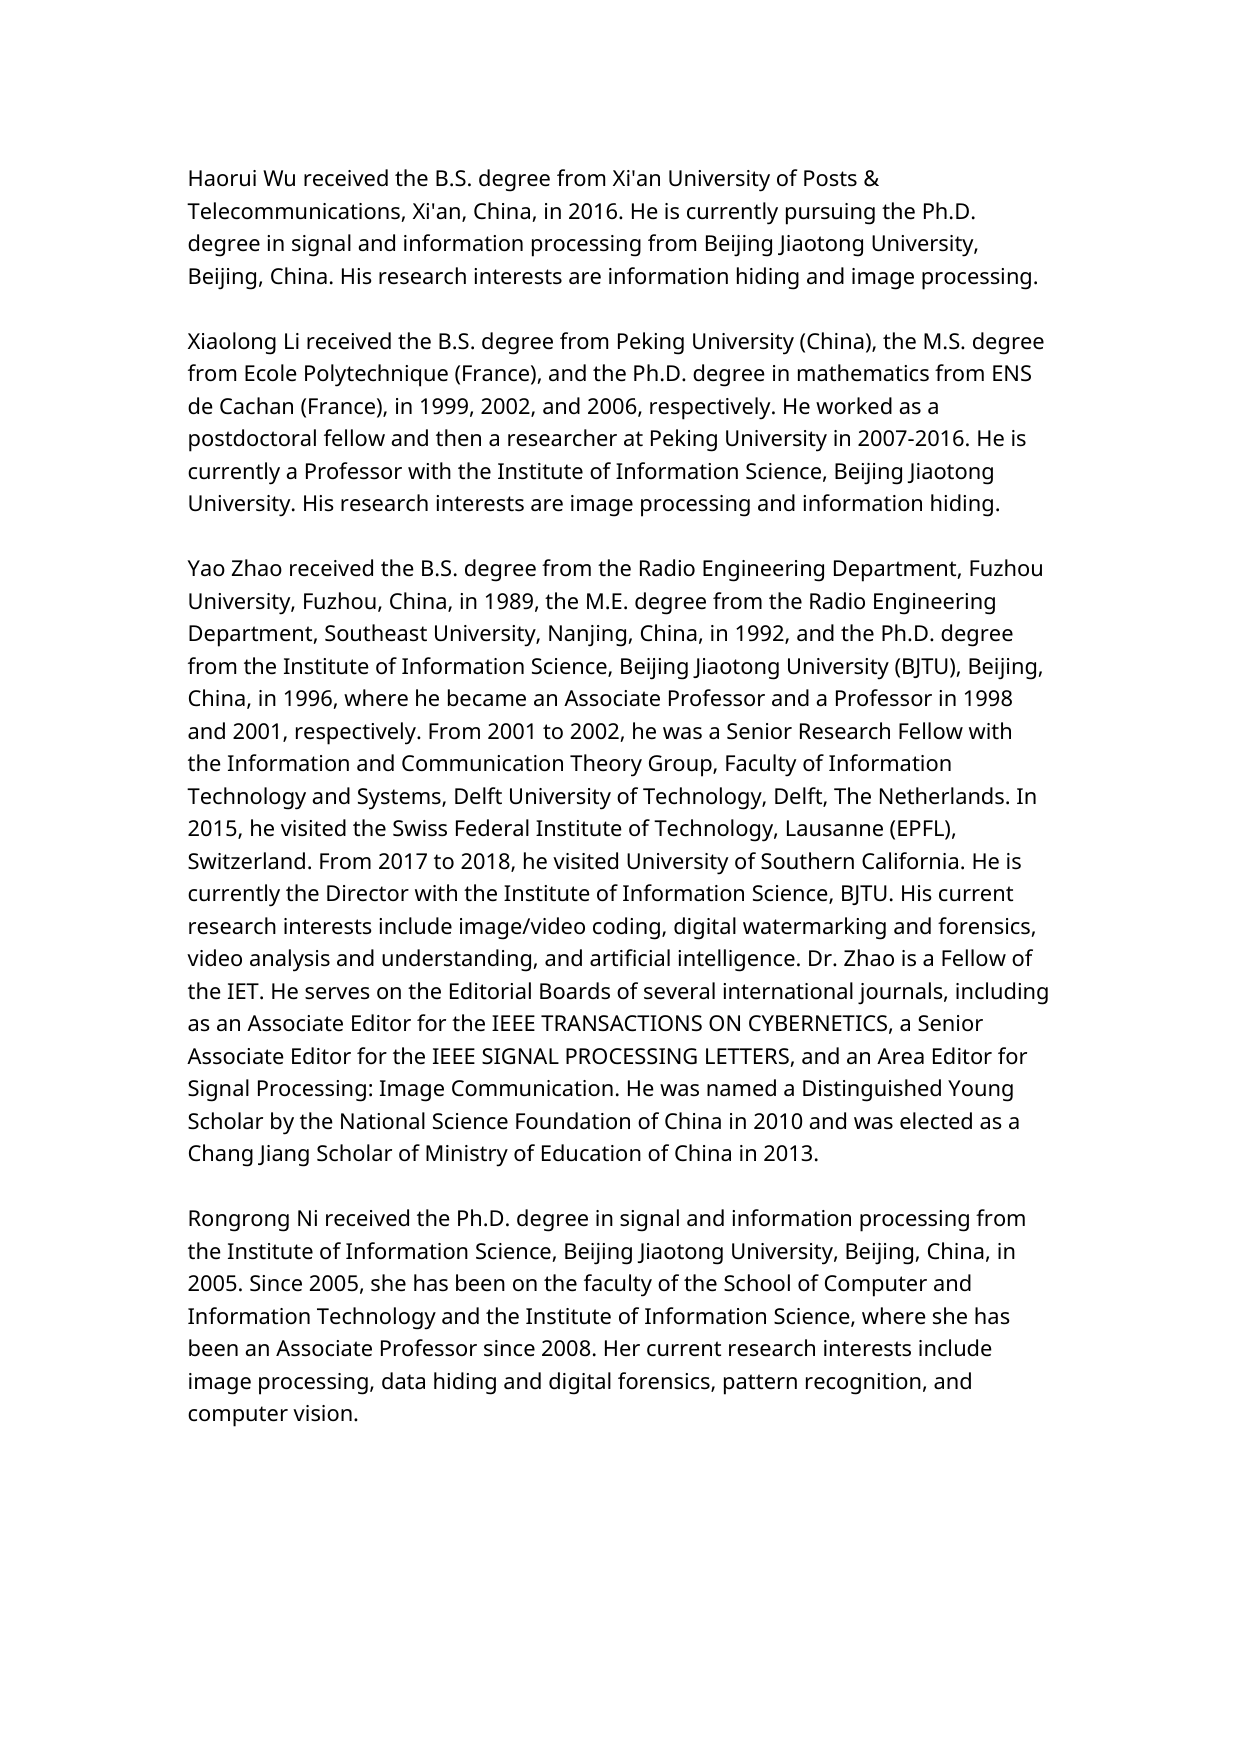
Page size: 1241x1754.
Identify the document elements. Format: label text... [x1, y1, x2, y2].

text Xiaolong Li received the B.S. degree from Peking University (China), the M.S. degree from Ecole Polytechnique (France), and the Ph.D. degree in mathematics from ENS de Cachan (France), in 1999, 2002, and 2006, respectively. He worked as a postdoctoral fellow and then a researcher at Peking University in 2007-2016. He is currently a Professor with the Institute of Information Science, Beijing Jiaotong University. His research interests are image processing and information hiding. [187, 324, 1053, 519]
text Yao Zhao received the B.S. degree from the Radio Engineering Department, Fuzhou University, Fuzhou, China, in 1989, the M.E. degree from the Radio Engineering Department, Southeast University, Nanjing, China, in 1992, and the Ph.D. degree from the Institute of Information Science, Beijing Jiaotong University (BJTU), Beijing, China, in 1996, where he became an Associate Professor and a Professor in 1998 and 2001, respectively. From 2001 to 2002, he was a Senior Research Fellow with the Information and Communication Theory Group, Faculty of Information Technology and Systems, Delft University of Technology, Delft, The Netherlands. In 2015, he visited the Swiss Federal Institute of Technology, Lausanne (EPFL), Switzerland. From 2017 to 2018, he visited University of Southern California. He is currently the Director with the Institute of Information Science, BJTU. His current research interests include image/video coding, digital watermarking and forensics, video analysis and understanding, and artificial intelligence. Dr. Zhao is a Fellow of the IET. He serves on the Editorial Boards of several international journals, including as an Associate Editor for the IEEE TRANSACTIONS ON CYBERNETICS, a Senior Associate Editor for the IEEE SIGNAL PROCESSING LETTERS, and an Area Editor for Signal Processing: Image Communication. He was named a Distinguished Young Scholar by the National Science Foundation of China in 2010 and was elected as a Chang Jiang Scholar of Ministry of Education of China in 2013. [187, 552, 1053, 1169]
text Rongrong Ni received the Ph.D. degree in signal and information processing from the Institute of Information Science, Beijing Jiaotong University, Beijing, China, in 2005. Since 2005, she has been on the faculty of the School of Computer and Information Technology and the Institute of Information Science, where she has been an Associate Professor since 2008. Her current research interests include image processing, data hiding and digital forensics, pattern recognition, and computer vision. [187, 1202, 1053, 1429]
text Haorui Wu received the B.S. degree from Xi'an University of Posts & Telecommunications, Xi'an, China, in 2016. He is currently pursuing the Ph.D. degree in signal and information processing from Beijing Jiaotong University, Beijing, China. His research interests are information hiding and image processing. [187, 162, 1053, 292]
